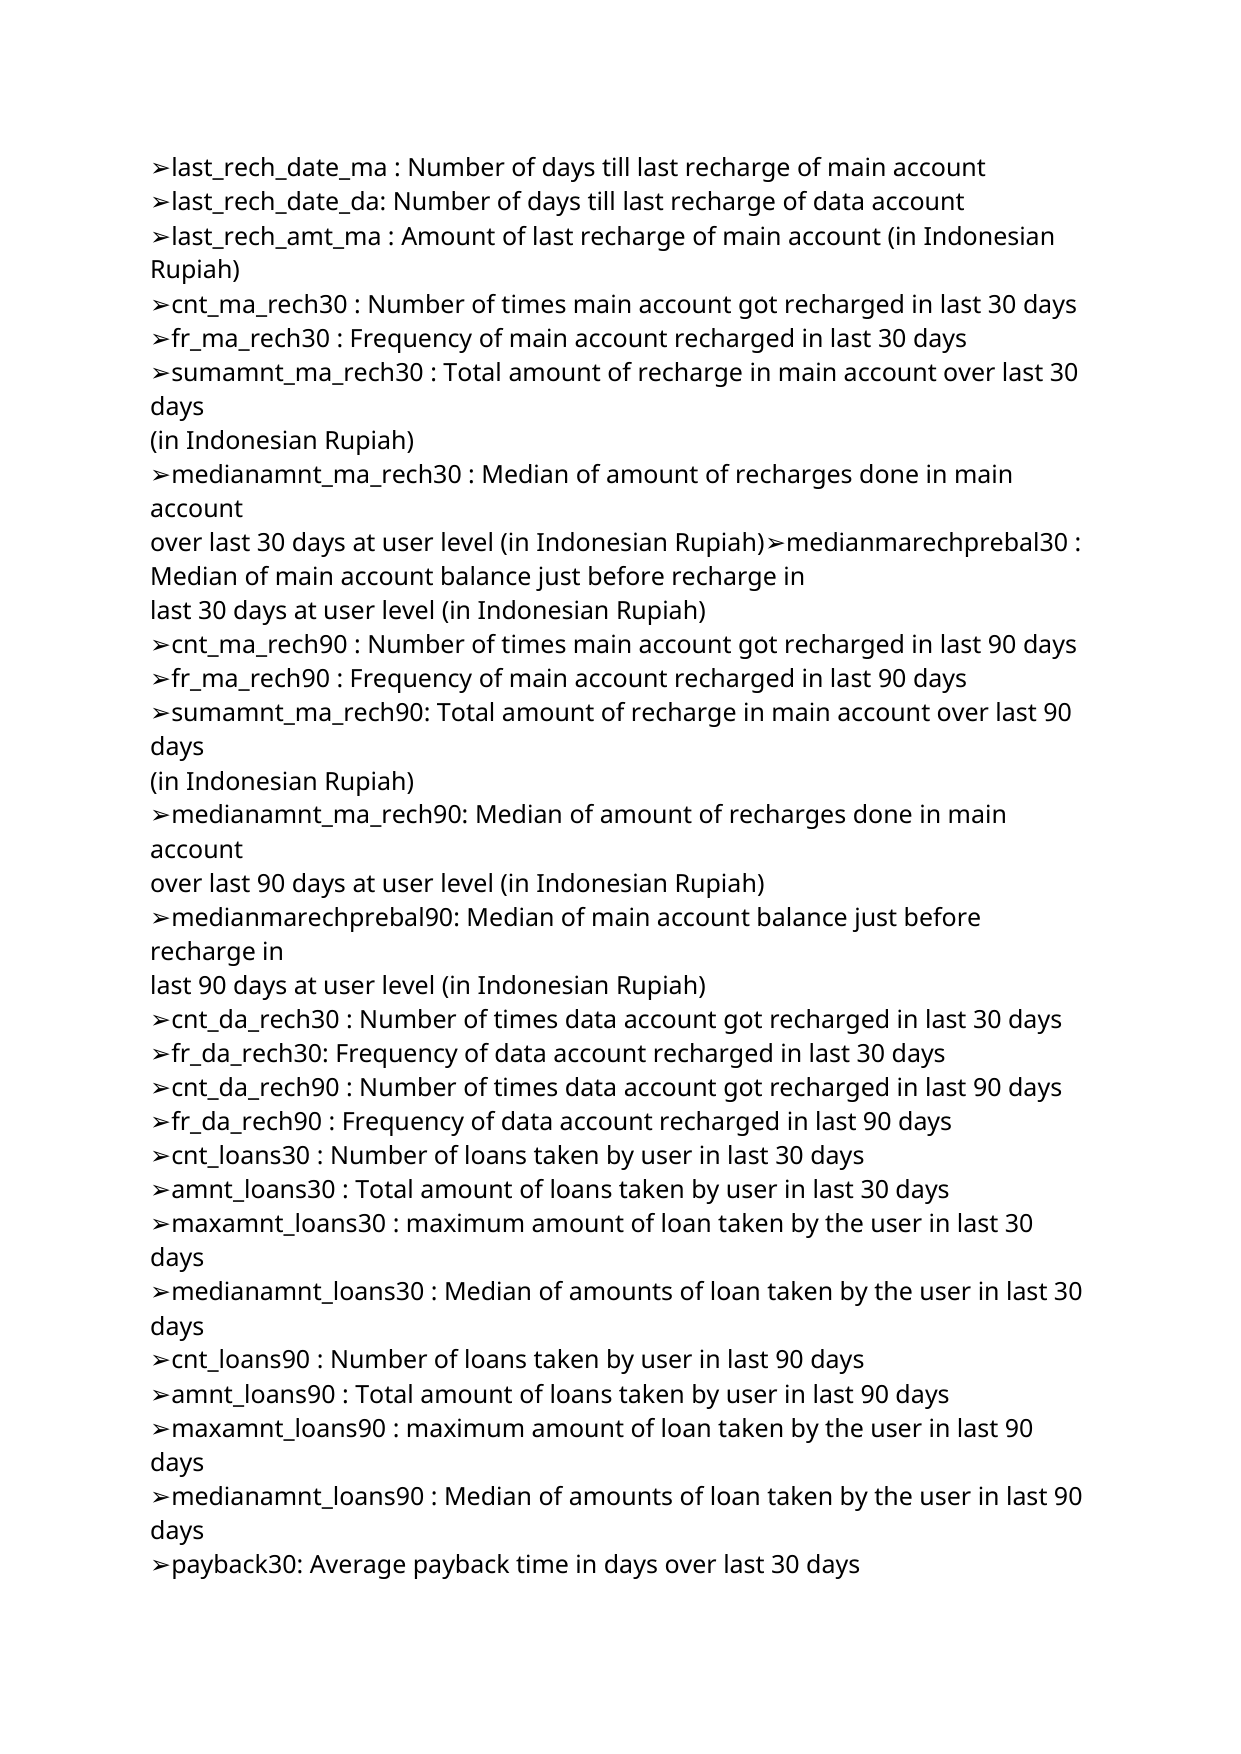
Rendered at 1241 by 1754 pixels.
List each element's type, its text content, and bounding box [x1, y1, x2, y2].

text ➢cnt_loans90 : Number of loans taken by user in last 90 days [150, 1342, 1090, 1376]
text ➢cnt_da_rech30 : Number of times data account got recharged in last 30 days [150, 1002, 1090, 1036]
text ➢cnt_ma_rech30 : Number of times main account got recharged in last 30 days [150, 286, 1090, 320]
text ➢medianamnt_ma_rech30 : Median of amount of recharges done in main account [150, 457, 1090, 525]
text ➢maxamnt_loans30 : maximum amount of loan taken by the user in last 30 days [150, 1206, 1090, 1274]
text ➢payback30: Average payback time in days over last 30 days [150, 1547, 1090, 1581]
text ➢amnt_loans90 : Total amount of loans taken by user in last 90 days [150, 1376, 1090, 1410]
text ➢medianmarechprebal90: Median of main account balance just before recharge in [150, 899, 1090, 967]
text ➢cnt_ma_rech90 : Number of times main account got recharged in last 90 days [150, 627, 1090, 661]
text ➢fr_da_rech90 : Frequency of data account recharged in last 90 days [150, 1104, 1090, 1138]
text over last 90 days at user level (in Indonesian Rupiah) [150, 865, 1090, 899]
text over last 30 days at user level (in Indonesian Rupiah)➢medianmarechprebal30 : Median of main account balance just before recharge in [150, 525, 1090, 593]
text last 90 days at user level (in Indonesian Rupiah) [150, 967, 1090, 1002]
text (in Indonesian Rupiah) [150, 763, 1090, 797]
text ➢medianamnt_loans30 : Median of amounts of loan taken by the user in last 30 days [150, 1274, 1090, 1342]
text ➢cnt_da_rech90 : Number of times data account got recharged in last 90 days [150, 1070, 1090, 1104]
text ➢sumamnt_ma_rech30 : Total amount of recharge in main account over last 30 days [150, 354, 1090, 422]
text ➢last_rech_date_ma : Number of days till last recharge of main account [150, 150, 1090, 184]
text (in Indonesian Rupiah) [150, 422, 1090, 457]
text ➢medianamnt_loans90 : Median of amounts of loan taken by the user in last 90 days [150, 1478, 1090, 1547]
text ➢maxamnt_loans90 : maximum amount of loan taken by the user in last 90 days [150, 1410, 1090, 1478]
text ➢amnt_loans30 : Total amount of loans taken by user in last 30 days [150, 1172, 1090, 1206]
text ➢medianamnt_ma_rech90: Median of amount of recharges done in main account [150, 797, 1090, 865]
text ➢fr_ma_rech30 : Frequency of main account recharged in last 30 days [150, 320, 1090, 354]
text ➢cnt_loans30 : Number of loans taken by user in last 30 days [150, 1138, 1090, 1172]
text ➢last_rech_date_da: Number of days till last recharge of data account [150, 184, 1090, 218]
text last 30 days at user level (in Indonesian Rupiah) [150, 593, 1090, 627]
text ➢sumamnt_ma_rech90: Total amount of recharge in main account over last 90 days [150, 695, 1090, 763]
text ➢last_rech_amt_ma : Amount of last recharge of main account (in Indonesian Rupiah) [150, 218, 1090, 286]
text ➢fr_da_rech30: Frequency of data account recharged in last 30 days [150, 1036, 1090, 1070]
text ➢fr_ma_rech90 : Frequency of main account recharged in last 90 days [150, 661, 1090, 695]
